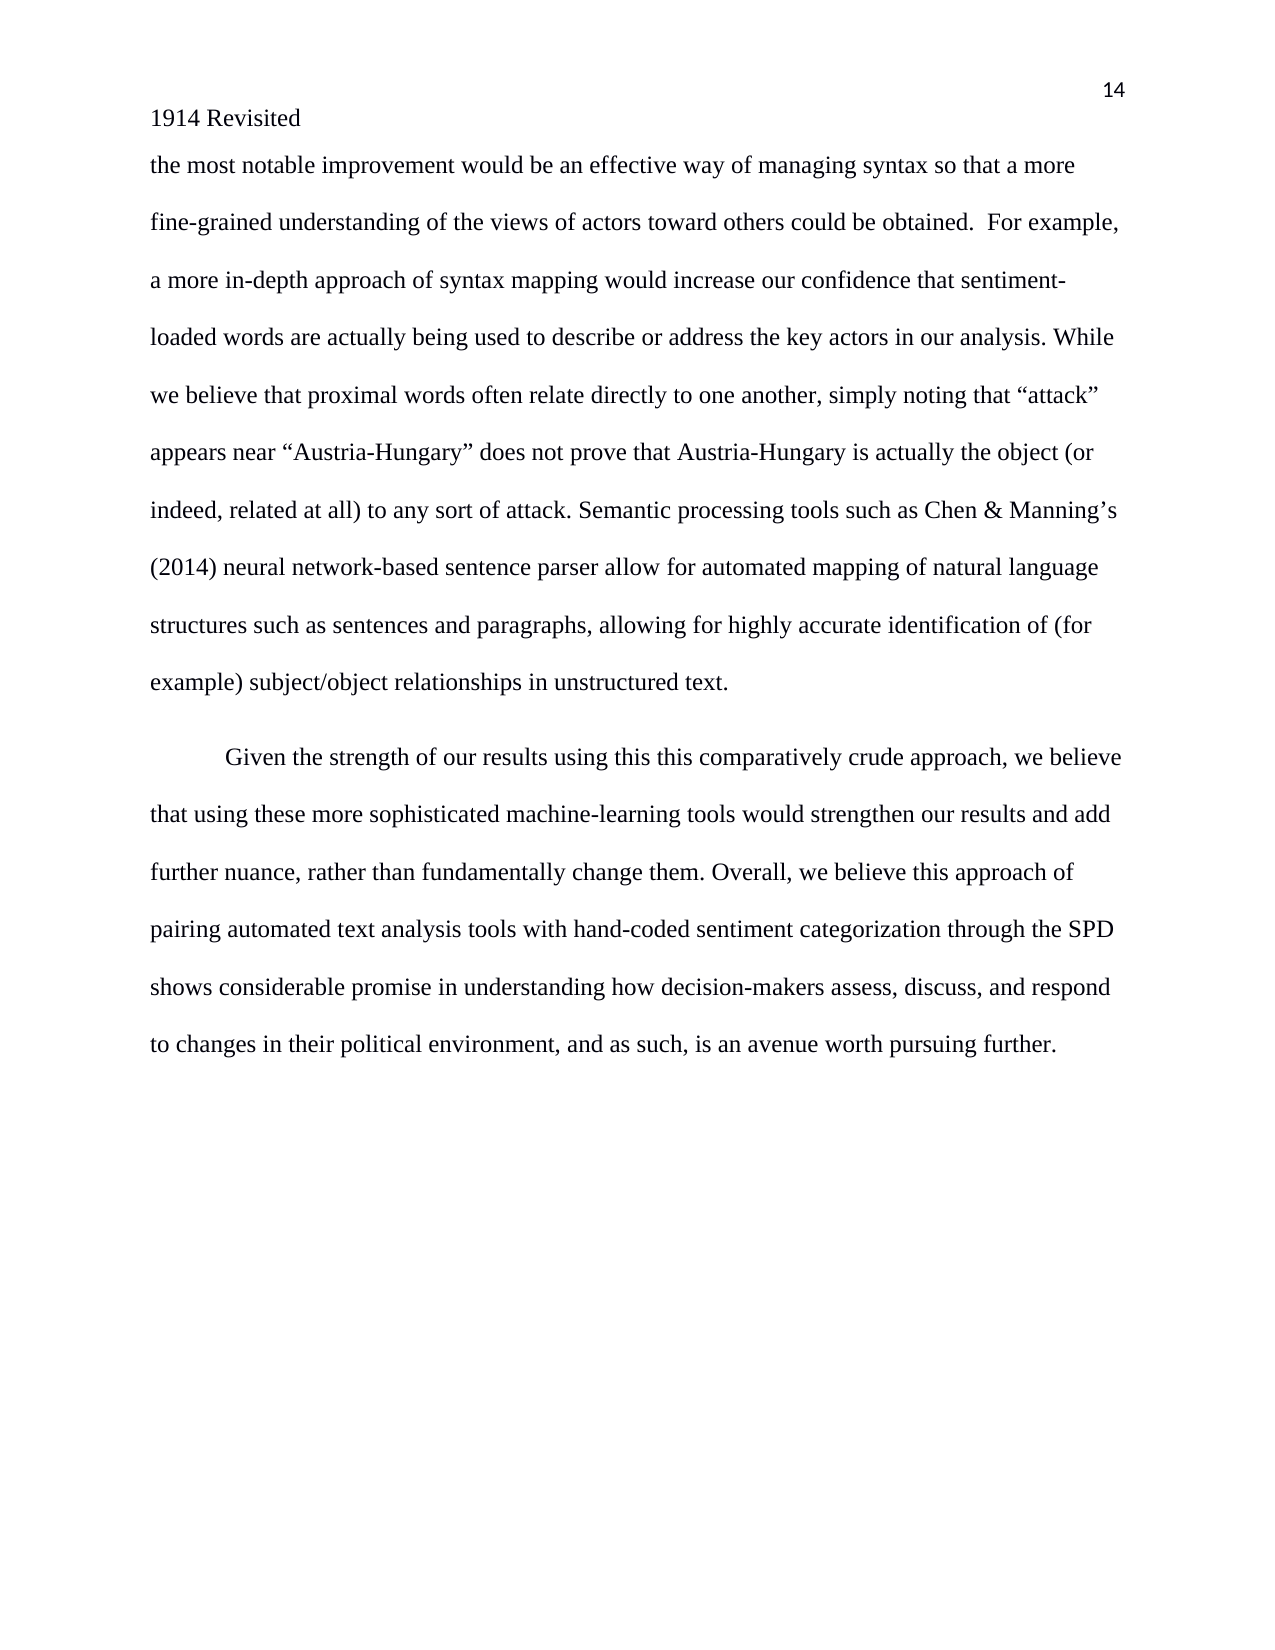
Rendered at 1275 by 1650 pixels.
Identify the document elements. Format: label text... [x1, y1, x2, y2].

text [150, 150, 1125, 696]
text Given the strength of our results using this this comparatively crude approach, we believe that using these more sophisticated machine-learning tools would strengthen our results and add further nuance, rather than fundamentally change them. Overall, we believe this approach of pairing automated text analysis tools with hand-coded sentiment categorization through the SPD shows considerable promise in understanding how decision-makers assess, discuss, and respond to changes in their political environment, and as such, is an avenue worth pursuing further. [150, 742, 1125, 1058]
